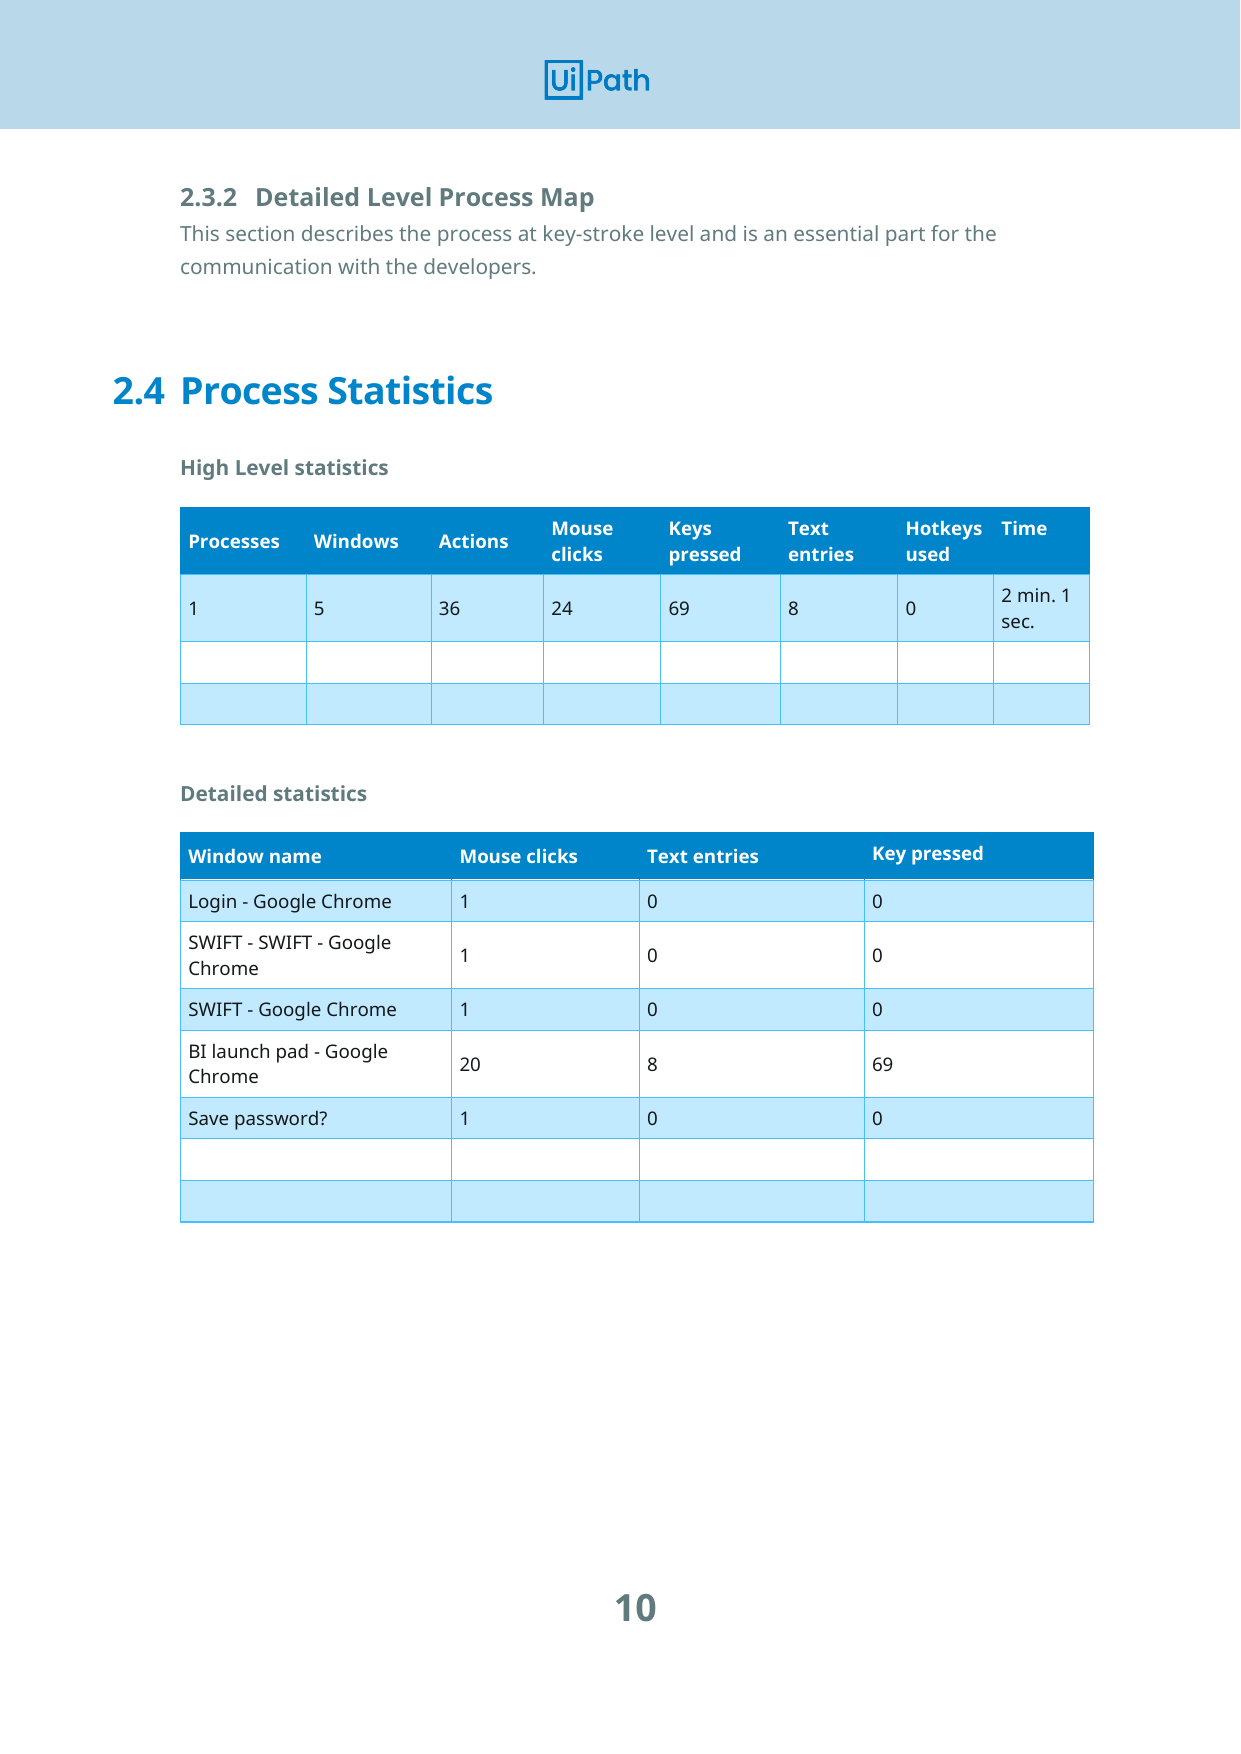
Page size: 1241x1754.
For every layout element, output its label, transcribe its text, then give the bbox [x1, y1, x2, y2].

table_cell [432, 642, 543, 683]
table_cell 8 [640, 1031, 864, 1097]
picture [544, 60, 651, 100]
table_cell [432, 684, 543, 724]
table_cell 0 [865, 922, 1093, 988]
table_cell 0 [898, 575, 993, 641]
table_cell [661, 684, 780, 724]
table_cell 0 [640, 922, 864, 988]
table_cell [452, 1181, 639, 1221]
text Detailed statistics [180, 779, 1090, 807]
table_cell SWIFT - Google Chrome [181, 989, 451, 1030]
table_cell 0 [640, 881, 864, 921]
table_cell [181, 1139, 451, 1180]
table_cell 0 [865, 989, 1093, 1030]
table_cell [307, 684, 431, 724]
table_header Mouse clicks [452, 833, 639, 879]
table_cell 36 [432, 575, 543, 641]
table_header Keys pressed [661, 508, 780, 574]
table_cell [544, 684, 660, 724]
table_cell [898, 684, 993, 724]
table_cell [452, 1139, 639, 1180]
table_cell 69 [661, 575, 780, 641]
table_cell 2 min. 1 sec. [994, 575, 1089, 641]
table_cell 0 [865, 1098, 1093, 1138]
table_header Time [994, 508, 1089, 574]
table_cell [640, 1139, 864, 1180]
table_header Processes [181, 508, 306, 574]
subtitle Process Statistics [112, 364, 1090, 415]
table_cell BI launch pad - Google Chrome [181, 1031, 451, 1097]
table_cell 1 [452, 881, 639, 921]
subtitle Detailed Level Process Map [180, 180, 1090, 214]
table_cell 1 [452, 989, 639, 1030]
table_cell [781, 642, 897, 683]
table_cell 24 [544, 575, 660, 641]
table_header Key pressed [865, 833, 1093, 879]
table_cell [661, 642, 780, 683]
table_cell 0 [865, 881, 1093, 921]
table_cell 69 [865, 1031, 1093, 1097]
table_header Mouse clicks [544, 508, 660, 574]
text This section describes the process at key-stroke level and is an essential part for the communication with the developers. [180, 219, 1090, 280]
table_cell [307, 642, 431, 683]
table_cell [994, 642, 1089, 683]
table_cell [865, 1139, 1093, 1180]
table_cell Save password? [181, 1098, 451, 1138]
table_header Hotkeys used [898, 508, 993, 574]
table_cell 0 [640, 1098, 864, 1138]
table_cell [544, 642, 660, 683]
table_header Text entries [640, 833, 864, 879]
table_cell [640, 1181, 864, 1221]
table_cell [898, 642, 993, 683]
table_cell Login - Google Chrome [181, 881, 451, 921]
table_cell 1 [452, 1098, 639, 1138]
table_header Text entries [781, 508, 897, 574]
table_cell 20 [452, 1031, 639, 1097]
table_cell 8 [781, 575, 897, 641]
table_cell [994, 684, 1089, 724]
table_cell 5 [307, 575, 431, 641]
table_header Actions [432, 508, 543, 574]
table_cell [781, 684, 897, 724]
table_cell [865, 1181, 1093, 1221]
table_header Windows [307, 508, 431, 574]
table_cell 0 [640, 989, 864, 1030]
table_cell 1 [452, 922, 639, 988]
table_cell SWIFT - SWIFT - Google Chrome [181, 922, 451, 988]
table_cell [181, 642, 306, 683]
table_cell [181, 1181, 451, 1221]
table_header Window name [181, 833, 451, 879]
text High Level statistics [180, 453, 1090, 482]
table_cell 1 [181, 575, 306, 641]
table_cell [181, 684, 306, 724]
